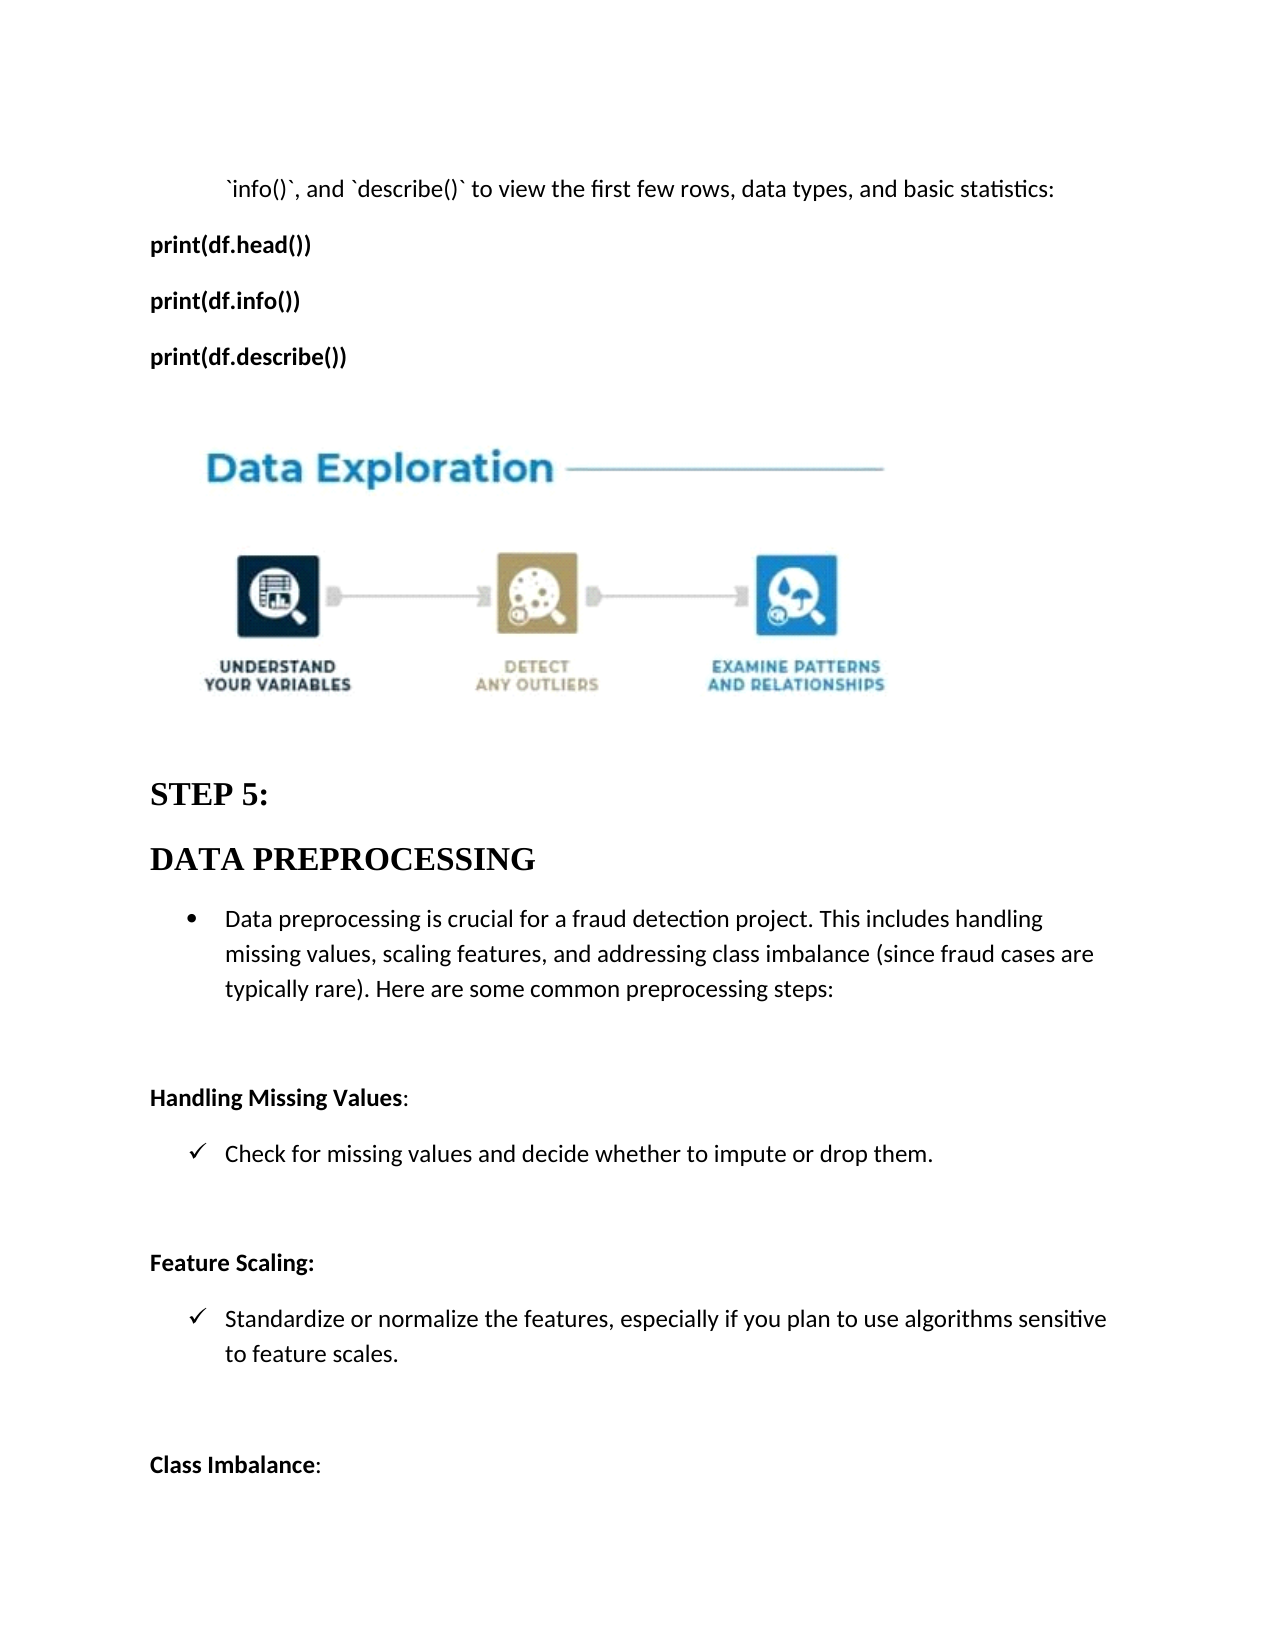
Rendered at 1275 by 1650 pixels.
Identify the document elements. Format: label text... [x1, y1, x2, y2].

text Feature Scaling: [150, 1247, 1125, 1278]
text Class Imbalance: [150, 1450, 1125, 1480]
text Handling Missing Values: [150, 1082, 1125, 1113]
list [187, 173, 1125, 204]
text DATA PREPROCESSING [150, 839, 1125, 877]
text STEP 5: [150, 774, 1125, 812]
text print(df.info()) [150, 285, 1125, 316]
list Data preprocessing is crucial for a fraud detection project. This includes handling missing values, scaling features, and addressing class imbalance (since fraud cases are typically rare). Here are some common preprocessing steps: [187, 904, 1125, 1004]
picture [150, 396, 968, 753]
list Standardize or normalize the features, especially if you plan to use algorithms sensitive to feature scales. [187, 1303, 1125, 1368]
list Check for missing values and decide whether to impute or drop them. [187, 1138, 1125, 1169]
text print(df.describe()) [150, 341, 1125, 371]
text print(df.head()) [150, 229, 1125, 260]
